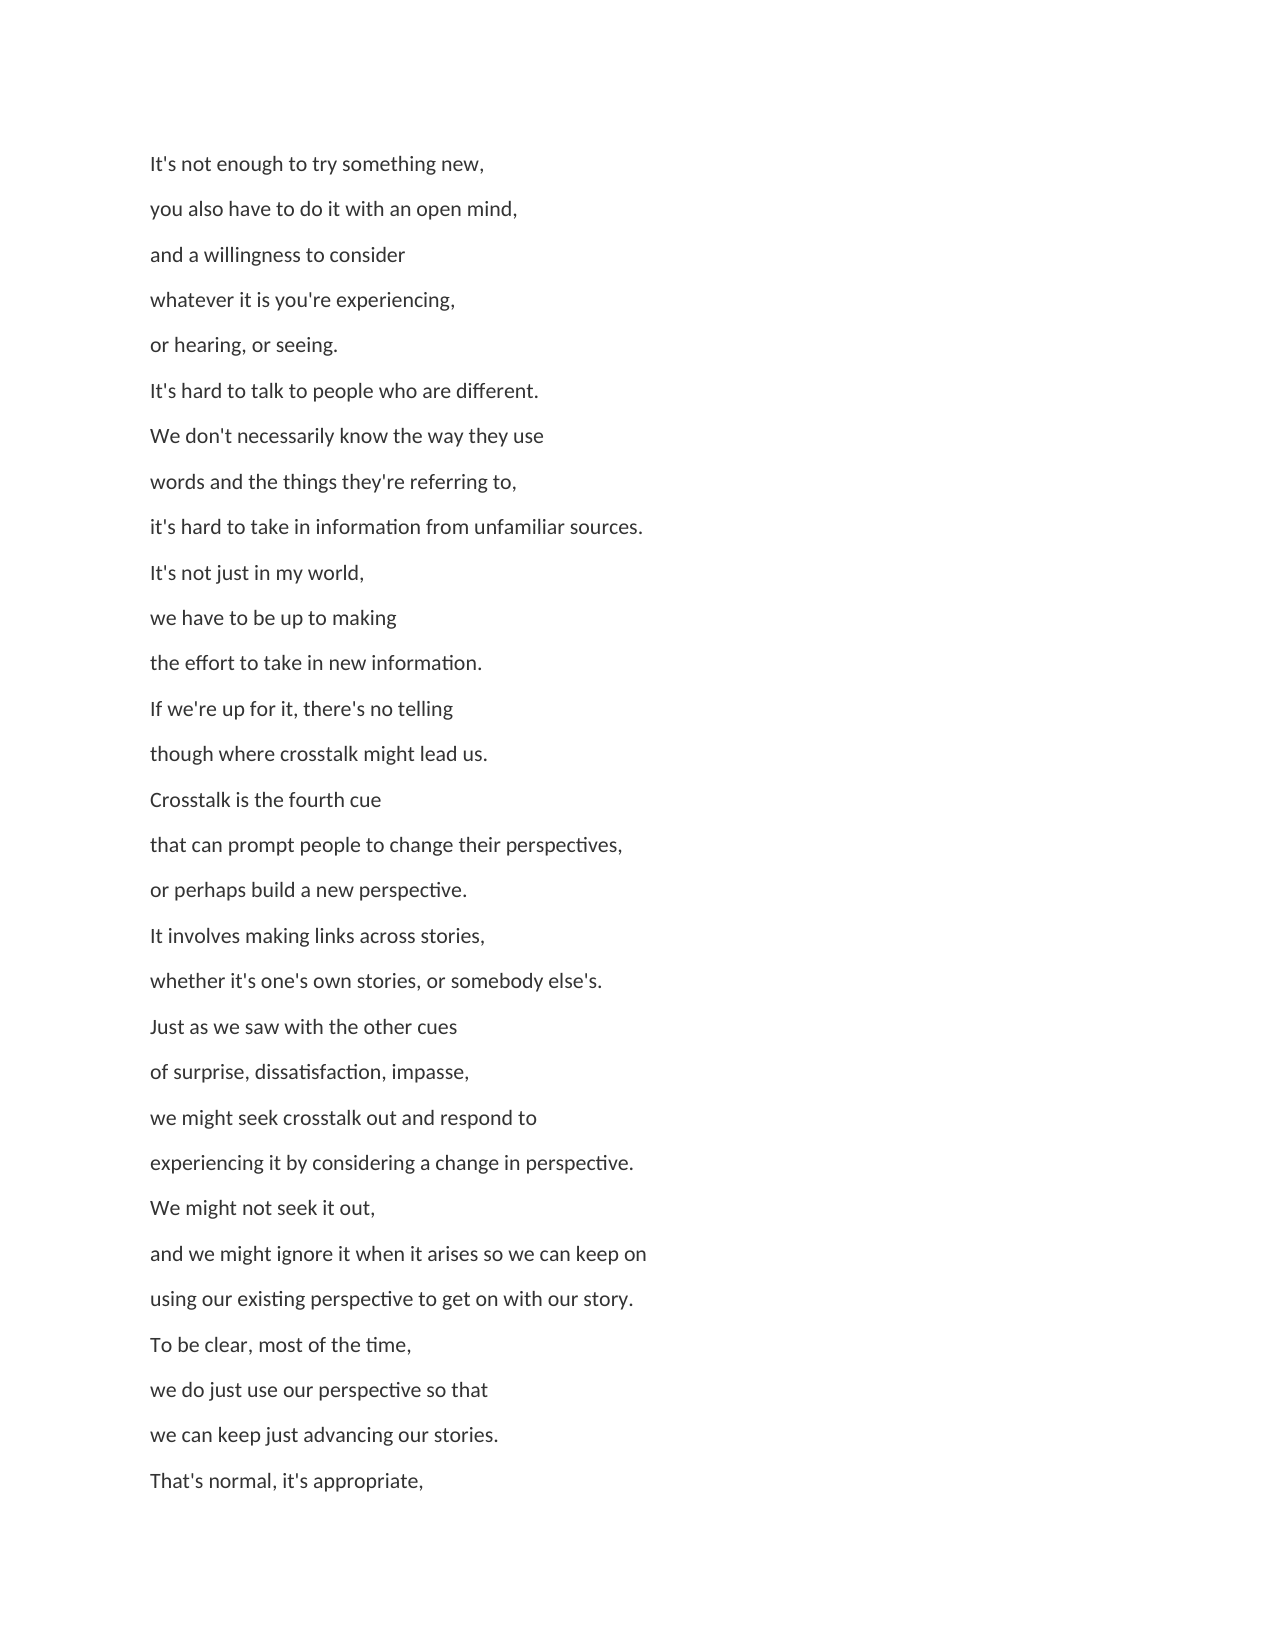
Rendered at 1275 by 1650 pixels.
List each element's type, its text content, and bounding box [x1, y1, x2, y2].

text whatever it is you're experiencing, [150, 286, 1125, 313]
text the effort to take in new information. [150, 649, 1125, 676]
text or hearing, or seeing. [150, 332, 1125, 358]
text using our existing perspective to get on with our story. [150, 1285, 1125, 1312]
text It involves making links across stories, [150, 922, 1125, 949]
text and a willingness to consider [150, 241, 1125, 267]
text That's normal, it's appropriate, [150, 1467, 1125, 1494]
text Crosstalk is the fourth cue [150, 786, 1125, 812]
text It's hard to talk to people who are different. [150, 377, 1125, 404]
text we can keep just advancing our stories. [150, 1422, 1125, 1448]
text we might seek crosstalk out and respond to [150, 1104, 1125, 1130]
text it's hard to take in information from unfamiliar sources. [150, 513, 1125, 540]
text We don't necessarily know the way they use [150, 422, 1125, 449]
text whether it's one's own stories, or somebody else's. [150, 967, 1125, 994]
text you also have to do it with an open mind, [150, 195, 1125, 222]
text words and the things they're referring to, [150, 468, 1125, 494]
text We might not seek it out, [150, 1194, 1125, 1221]
text It's not just in my world, [150, 559, 1125, 585]
text we do just use our perspective so that [150, 1376, 1125, 1403]
text we have to be up to making [150, 604, 1125, 631]
text though where crosstalk might lead us. [150, 740, 1125, 767]
text Just as we saw with the other cues [150, 1013, 1125, 1039]
text experiencing it by considering a change in perspective. [150, 1149, 1125, 1176]
text If we're up for it, there's no telling [150, 695, 1125, 722]
text that can prompt people to change their perspectives, [150, 831, 1125, 858]
text of surprise, dissatisfaction, impasse, [150, 1058, 1125, 1085]
text It's not enough to try something new, [150, 150, 1125, 177]
text and we might ignore it when it arises so we can keep on [150, 1240, 1125, 1267]
text or perhaps build a new perspective. [150, 877, 1125, 903]
text To be clear, most of the time, [150, 1331, 1125, 1357]
